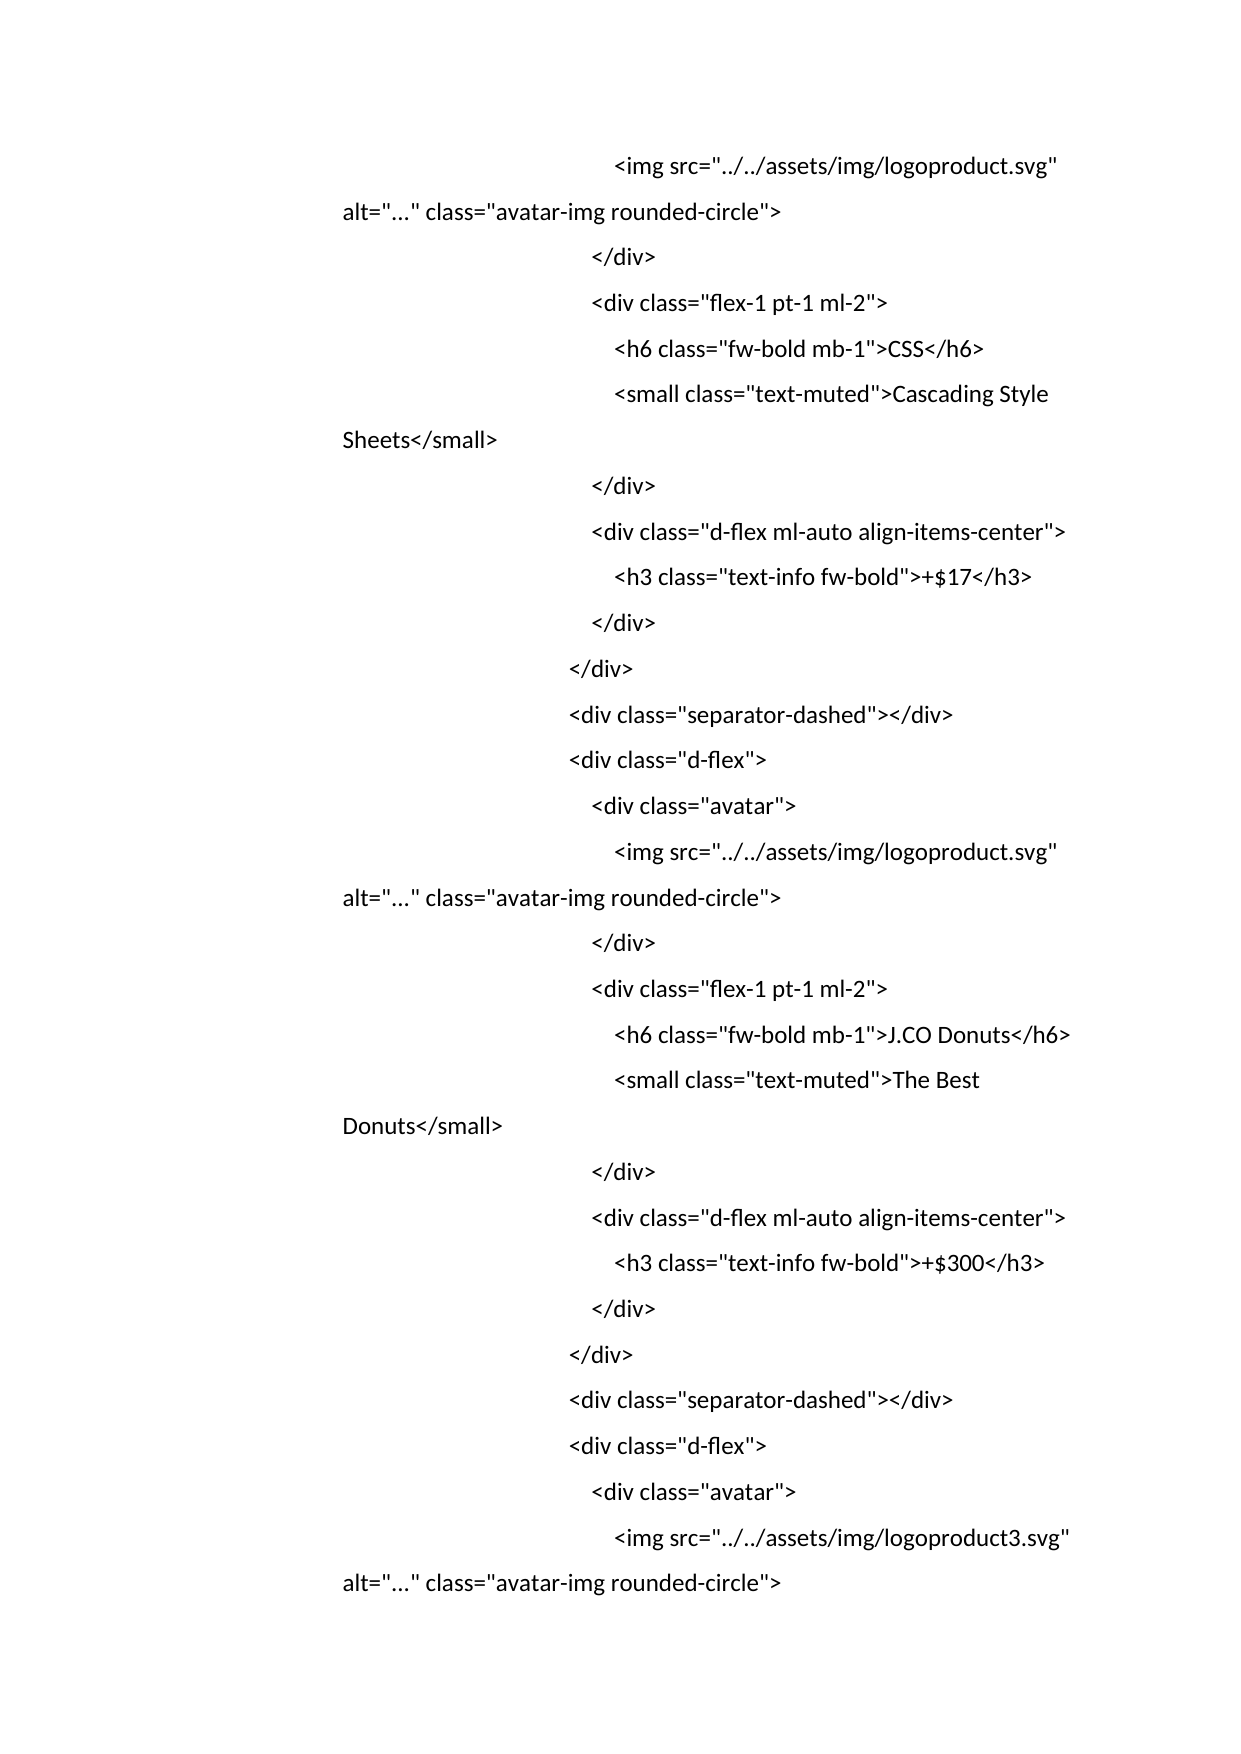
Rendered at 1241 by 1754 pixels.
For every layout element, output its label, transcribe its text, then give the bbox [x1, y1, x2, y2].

text </div> [342, 1293, 1090, 1324]
text <h6 class="fw-bold mb-1">CSS</h6> [342, 333, 1090, 363]
text <div class="d-flex"> [342, 1430, 1090, 1461]
text <div class="d-flex ml-auto align-items-center"> [342, 516, 1090, 546]
text </div> [342, 1156, 1090, 1187]
text <div class="separator-dashed"></div> [342, 699, 1090, 729]
text <h3 class="text-info fw-bold">+$300</h3> [342, 1247, 1090, 1278]
text <div class="d-flex"> [342, 744, 1090, 775]
text </div> [342, 607, 1090, 638]
text </div> [342, 653, 1090, 683]
text <h6 class="fw-bold mb-1">J.CO Donuts</h6> [342, 1019, 1090, 1049]
text </div> [342, 1339, 1090, 1369]
text <div class="separator-dashed"></div> [342, 1385, 1090, 1415]
text </div> [342, 927, 1090, 958]
text <img src="../../assets/img/logoproduct.svg" alt="..." class="avatar-img rounded-circle"> [342, 150, 1090, 226]
text <img src="../../assets/img/logoproduct3.svg" alt="..." class="avatar-img rounded-circle"> [342, 1522, 1090, 1598]
text </div> [342, 241, 1090, 272]
text <img src="../../assets/img/logoproduct.svg" alt="..." class="avatar-img rounded-circle"> [342, 836, 1090, 912]
text <h3 class="text-info fw-bold">+$17</h3> [342, 562, 1090, 592]
text <small class="text-muted">Cascading Style Sheets</small> [342, 379, 1090, 455]
text <div class="d-flex ml-auto align-items-center"> [342, 1202, 1090, 1232]
text <div class="avatar"> [342, 790, 1090, 821]
text <small class="text-muted">The Best Donuts</small> [342, 1064, 1090, 1141]
text </div> [342, 470, 1090, 501]
text <div class="flex-1 pt-1 ml-2"> [342, 287, 1090, 318]
text <div class="avatar"> [342, 1476, 1090, 1507]
text <div class="flex-1 pt-1 ml-2"> [342, 973, 1090, 1004]
